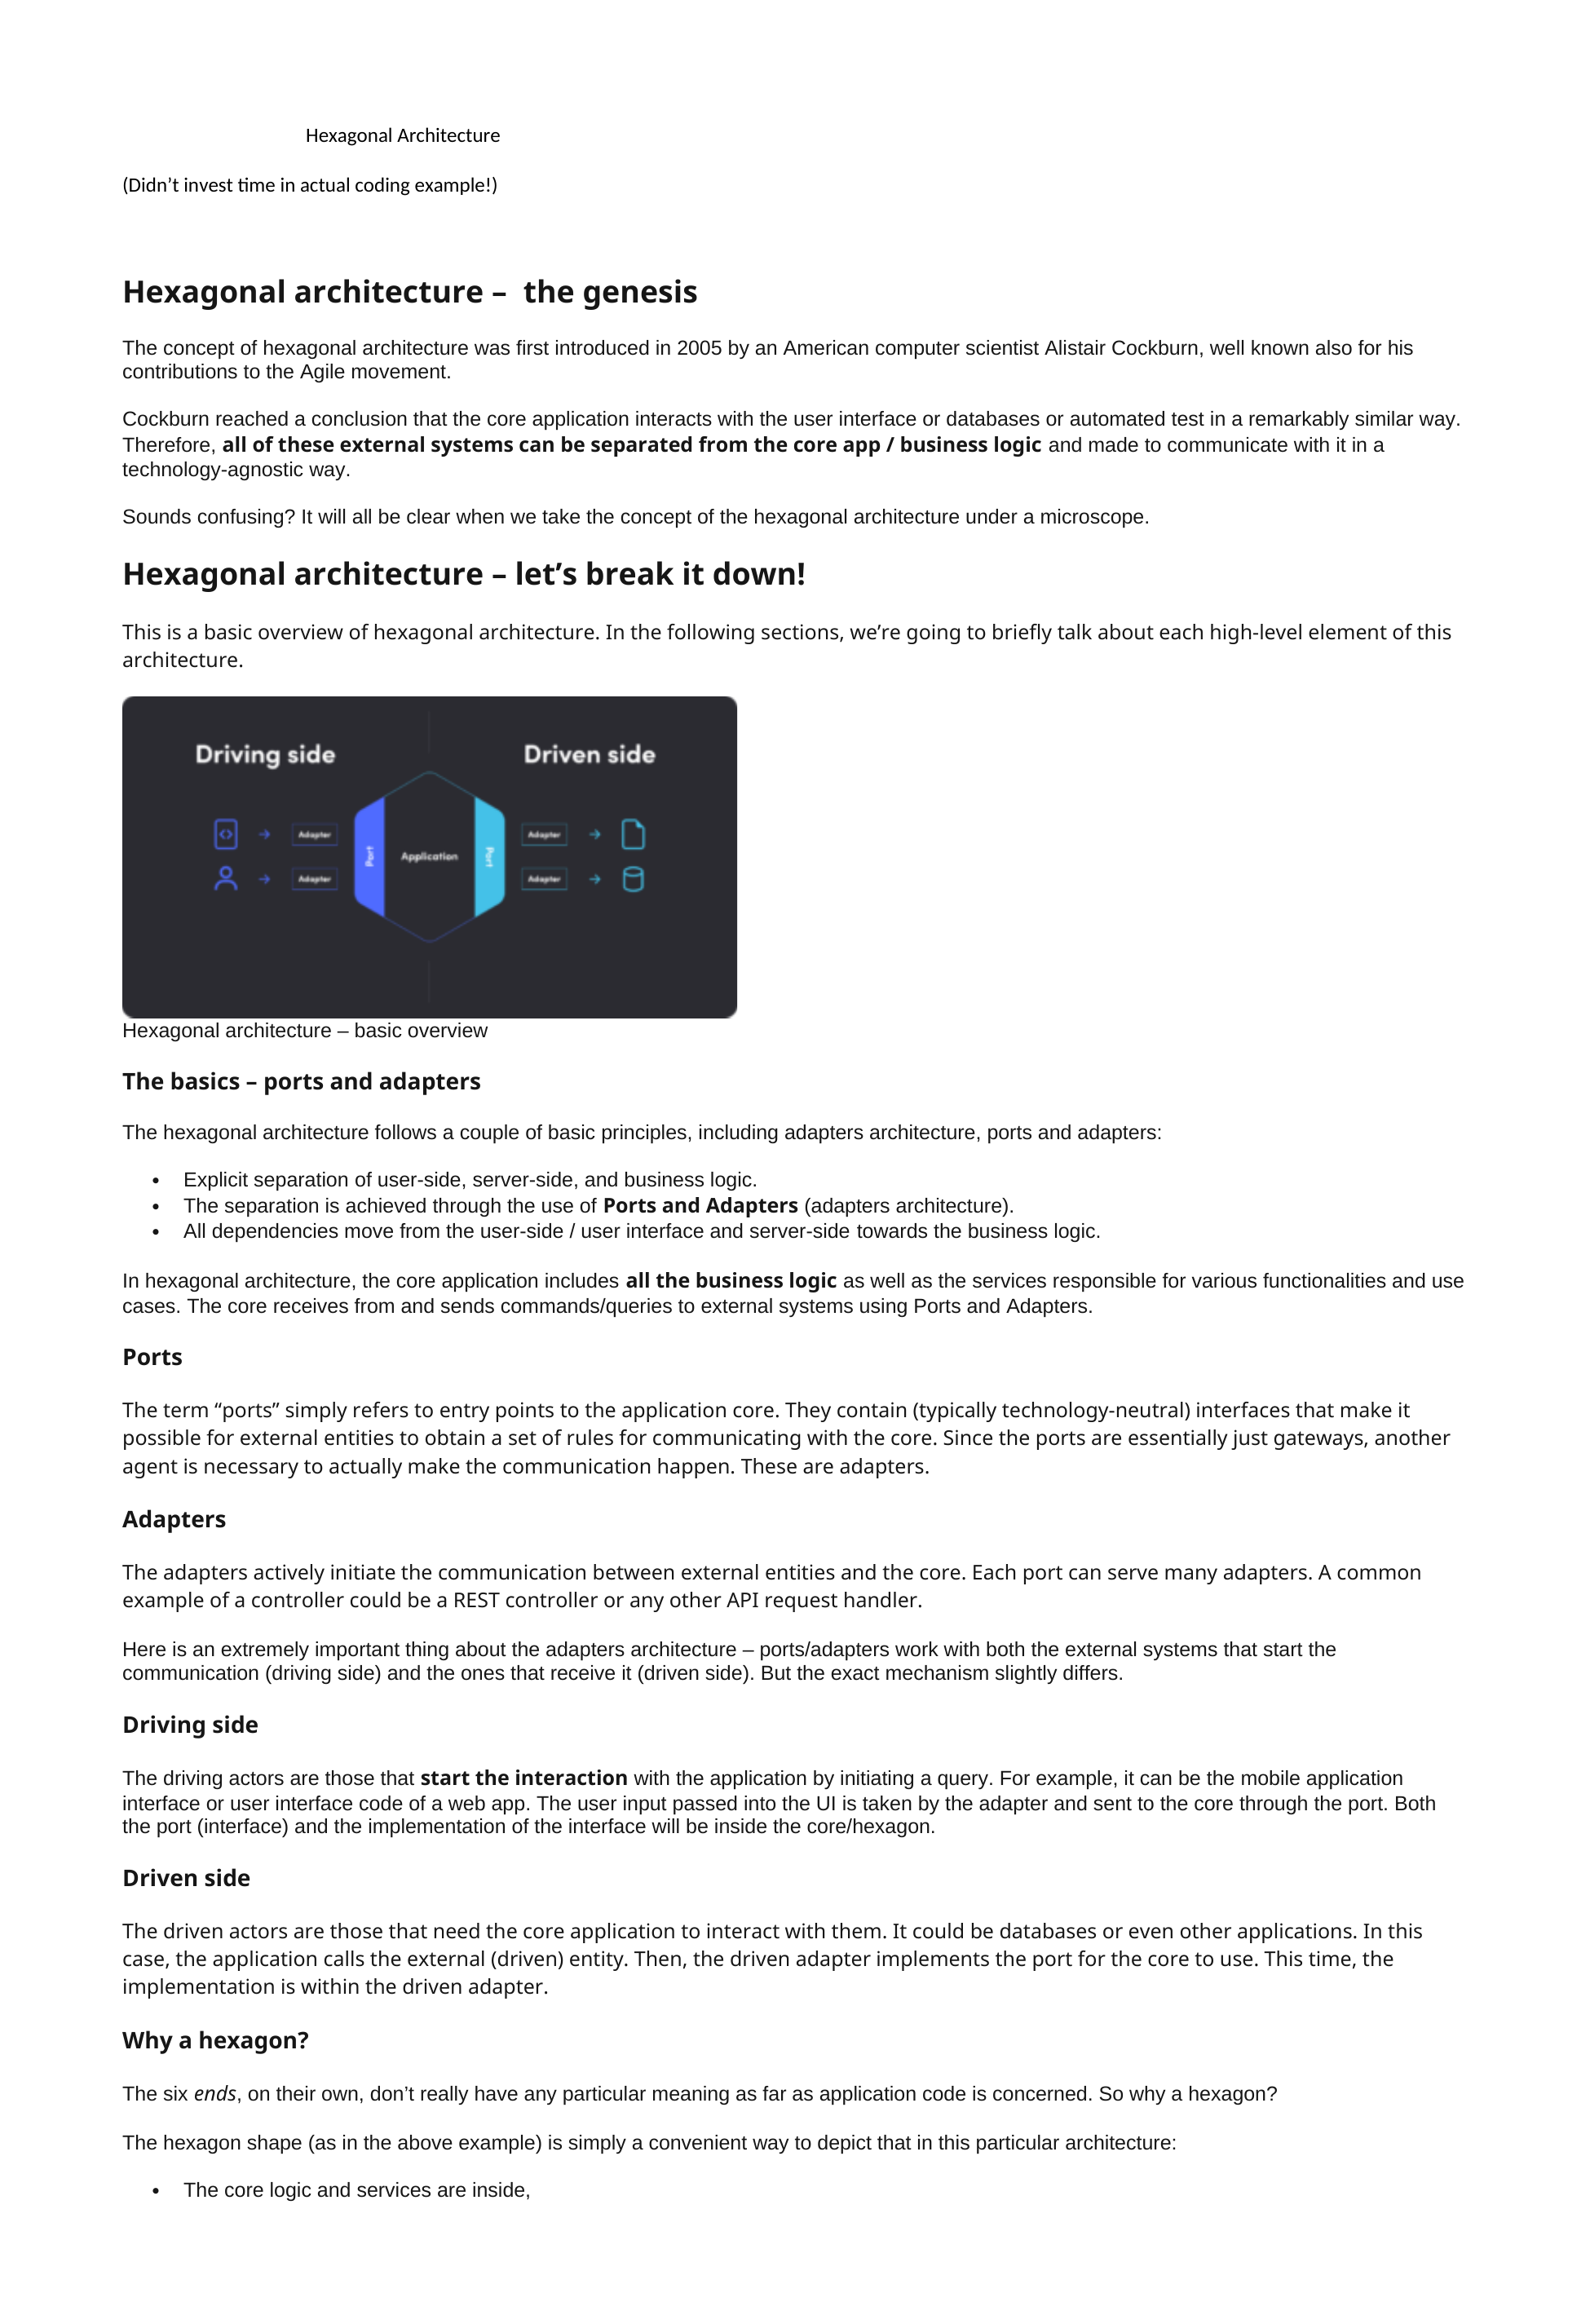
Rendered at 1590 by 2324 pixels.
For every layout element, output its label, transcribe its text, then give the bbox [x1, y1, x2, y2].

text (Didn’t invest time in actual coding example!) [122, 172, 1468, 197]
text Ports [122, 1341, 1468, 1372]
text Hexagonal Architecture [122, 122, 1468, 148]
text The hexagon shape (as in the above example) is simply a convenient way to depict that in this particular architecture: [122, 2131, 1468, 2154]
text Cockburn reached a conclusion that the core application interacts with the user interface or databases or automated test in a remarkably similar way. Therefore, all of these external systems can be separated from the core app / business logic and made to communicate with it in a technology-agnostic way. [122, 407, 1468, 481]
text Sounds confusing? It will all be clear when we take the concept of the hexagonal architecture under a microscope. [122, 505, 1468, 528]
text The six ends, on their own, don’t really have any particular meaning as far as application code is concerned. So why a hexagon? [122, 2079, 1468, 2106]
text The driving actors are those that start the interaction with the application by initiating a query. For example, it can be the mobile application interface or user interface code of a web app. The user input passed into the UI is taken by the adapter and sent to the core through the port. Both the port (interface) and the implementation of the interface will be inside the core/hexagon. [122, 1763, 1468, 1838]
text The concept of hexagonal architecture was first introduced in 2005 by an American computer scientist Alistair Cockburn, well known also for his contributions to the Agile movement. [122, 336, 1468, 382]
text The basics – ports and adapters [122, 1065, 1468, 1097]
list The core logic and services are inside, [152, 2178, 1468, 2201]
text Hexagonal architecture – let’s break it down! [122, 552, 1468, 594]
text In hexagonal architecture, the core application includes all the business logic as well as the services responsible for various functionalities and use cases. The core receives from and sends commands/queries to external systems using Ports and Adapters. [122, 1266, 1468, 1317]
text Adapters [122, 1503, 1468, 1535]
text Why a hexagon? [122, 2024, 1468, 2055]
text This is a basic overview of hexagonal architecture. In the following sections, we’re going to briefly talk about each high-level element of this architecture. [122, 617, 1468, 674]
text Driven side [122, 1862, 1468, 1893]
text The term “ports” simply refers to entry points to the application core. They contain (typically technology-neutral) interfaces that make it possible for external entities to obtain a set of rules for communicating with the core. Since the ports are essentially just gateways, another agent is necessary to actually make the communication happen. These are adapters. [122, 1396, 1468, 1479]
text Driving side [122, 1708, 1468, 1739]
text The driven actors are those that need the core application to interact with them. It could be databases or even other applications. In this case, the application calls the external (driven) entity. Then, the driven adapter implements the port for the core to use. This time, the implementation is within the driven adapter. [122, 1917, 1468, 2000]
list The separation is achieved through the use of Ports and Adapters (adapters architecture). [152, 1191, 1468, 1219]
list Explicit separation of user-side, server-side, and business logic. [152, 1168, 1468, 1191]
text The hexagonal architecture follows a couple of basic principles, including adapters architecture, ports and adapters: [122, 1120, 1468, 1144]
list All dependencies move from the user-side / user interface and server-side towards the business logic. [152, 1219, 1468, 1242]
picture [122, 696, 738, 1018]
text Here is an extremely important thing about the adapters architecture – ports/adapters work with both the external systems that start the communication (driving side) and the ones that receive it (driven side). But the exact mechanism slightly differs. [122, 1637, 1468, 1685]
text The adapters actively initiate the communication between external entities and the core. Each port can serve many adapters. A common example of a controller could be a REST controller or any other API request handler. [122, 1558, 1468, 1614]
text Hexagonal architecture – basic overview [122, 1018, 1468, 1041]
text Hexagonal architecture – the genesis [122, 271, 1468, 312]
